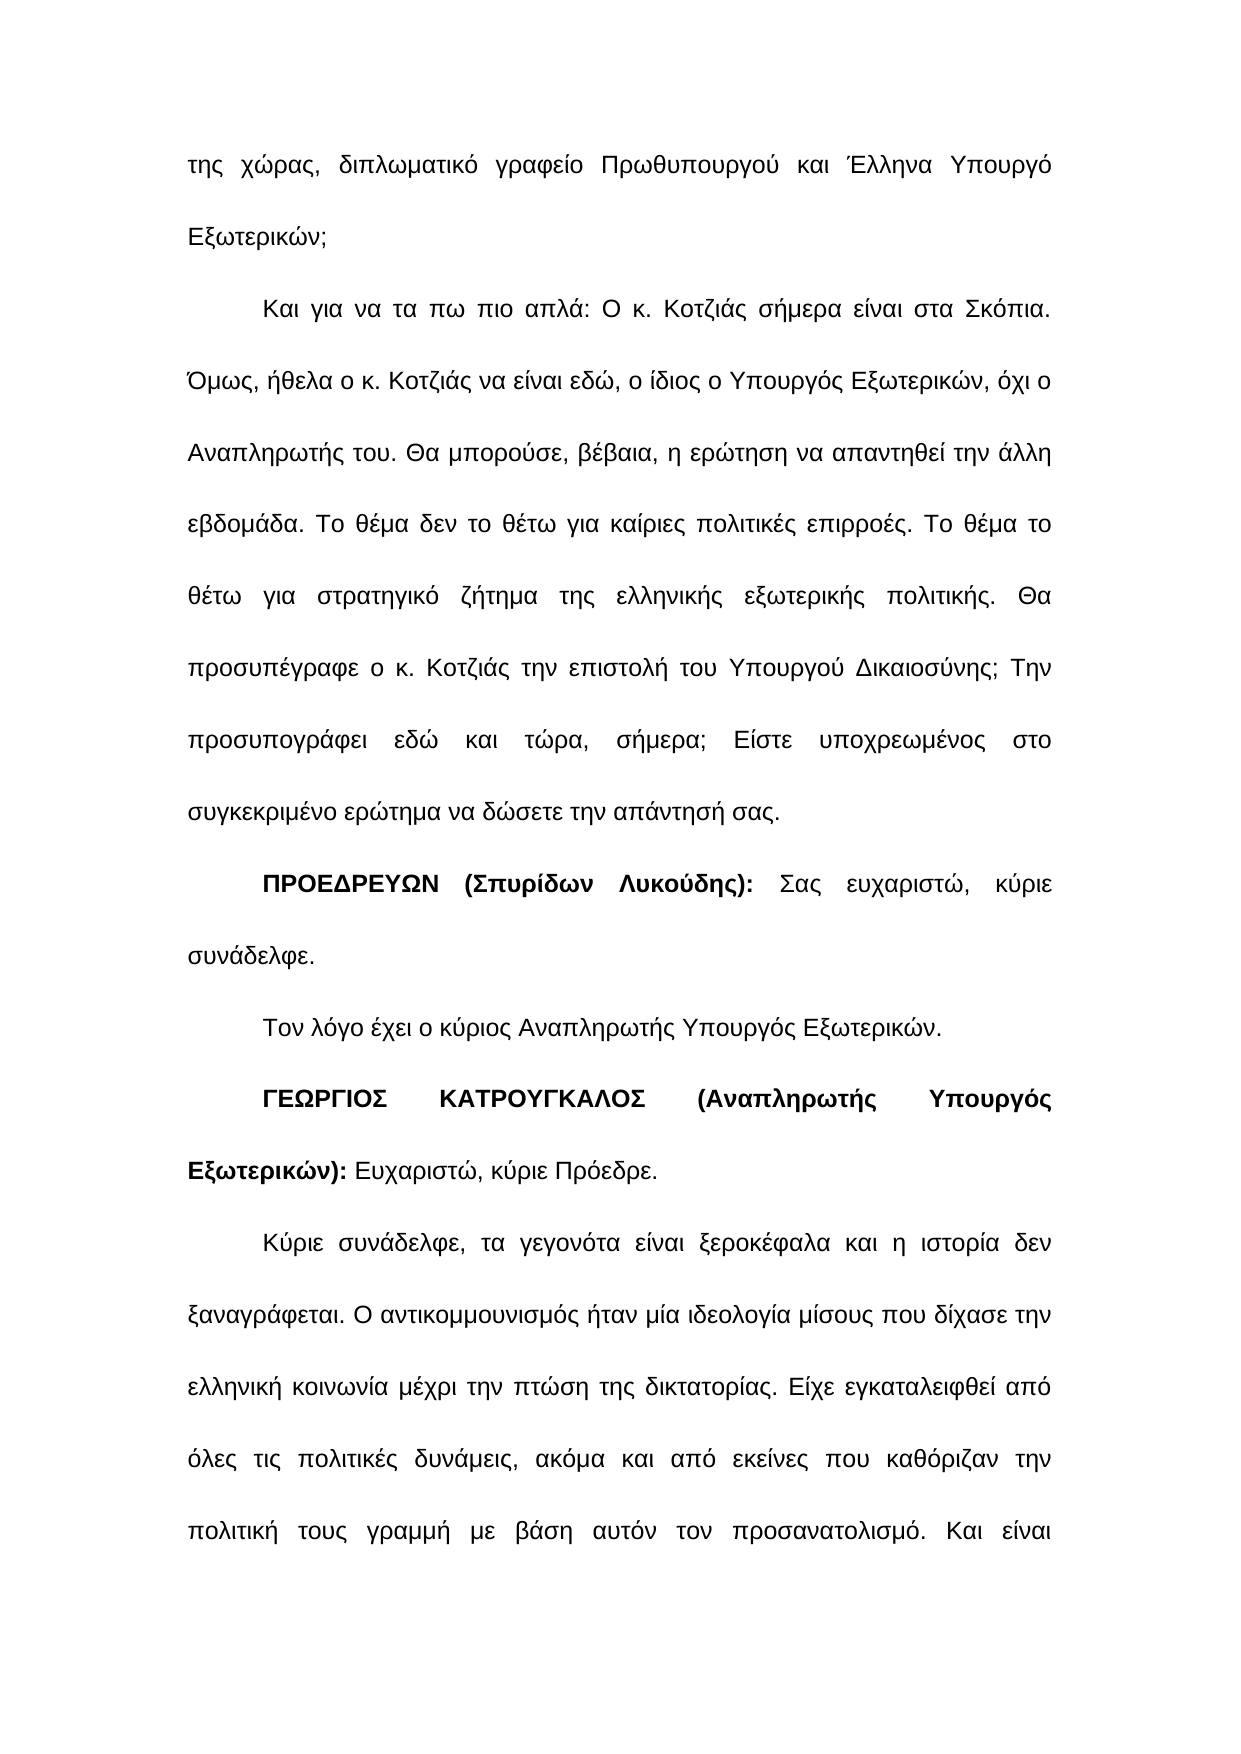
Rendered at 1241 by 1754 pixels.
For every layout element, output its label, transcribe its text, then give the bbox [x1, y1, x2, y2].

text ΓΕΩΡΓΙΟΣ ΚΑΤΡΟΥΓΚΑΛΟΣ (Αναπληρωτής Υπουργός Εξωτερικών): Ευχαριστώ, κύριε Πρόεδρε. [187, 1084, 1053, 1185]
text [187, 150, 1053, 251]
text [187, 1228, 1053, 1544]
text Τον λόγο έχει ο κύριος Αναπληρωτής Υπουργός Εξωτερικών. [187, 1012, 1053, 1041]
text Και για να τα πω πιο απλά: Ο κ. Κοτζιάς σήμερα είναι στα Σκόπια. Όμως, ήθελα ο κ. Κοτζιάς να είναι εδώ, ο ίδιος ο Υπουργός Εξωτερικών, όχι ο Αναπληρωτής του. Θα μπορούσε, βέβαια, η ερώτηση να απαντηθεί την άλλη εβδομάδα. Το θέμα δεν το θέτω για καίριες πολιτικές επιρροές. Το θέμα το θέτω για στρατηγικό ζήτημα της ελληνικής εξωτερικής πολιτικής. Θα προσυπέγραφε ο κ. Κοτζιάς την επιστολή του Υπουργού Δικαιοσύνης; Την προσυπογράφει εδώ και τώρα, σήμερα; Είστε υποχρεωμένος στο συγκεκριμένο ερώτημα να δώσετε την απάντησή σας. [187, 294, 1053, 826]
text ΠΡΟΕΔΡΕΥΩΝ (Σπυρίδων Λυκούδης): Σας ευχαριστώ, κύριε συνάδελφε. [187, 869, 1053, 969]
